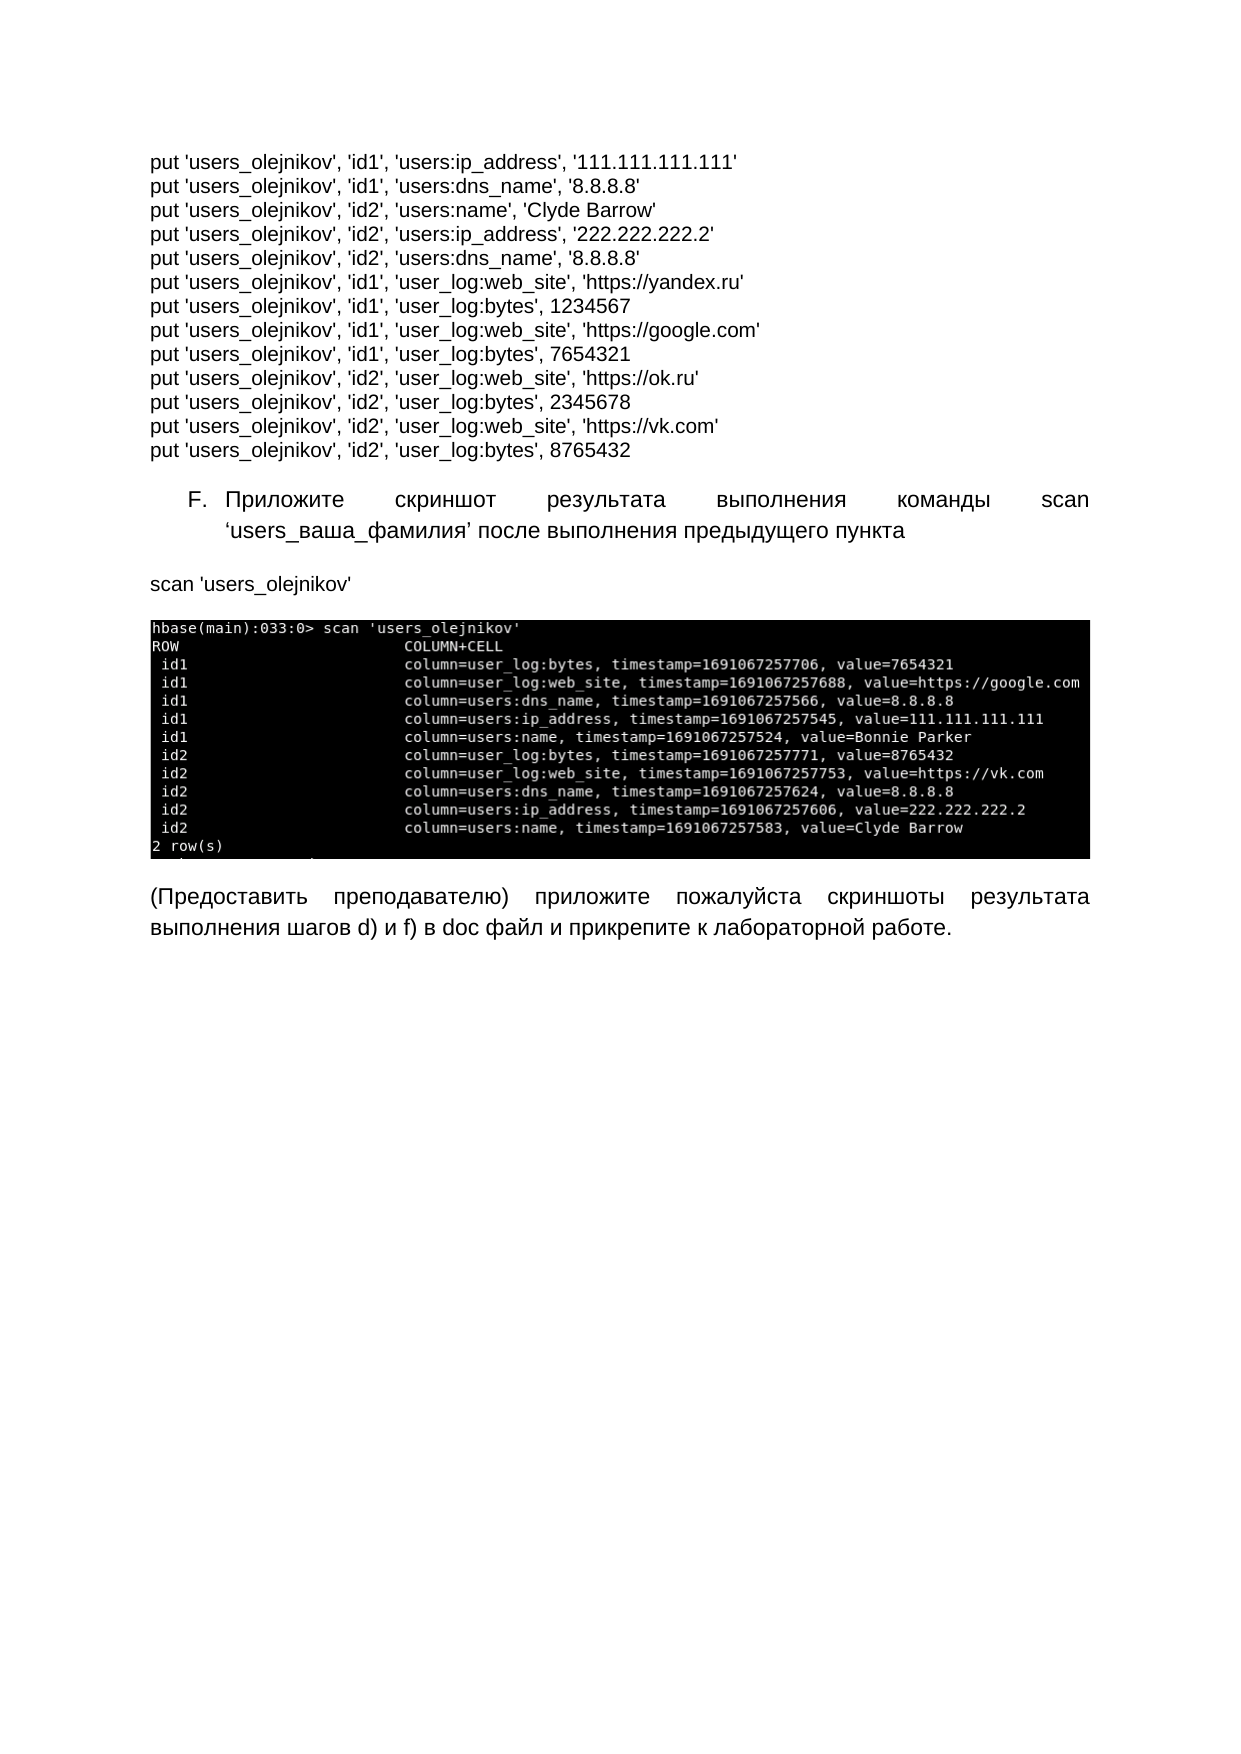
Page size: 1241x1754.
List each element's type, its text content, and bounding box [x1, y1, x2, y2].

text put 'users_olejnikov', 'id1', 'user_log:web_site', 'https://yandex.ru' [150, 270, 1090, 294]
text put 'users_olejnikov', 'id2', 'user_log:bytes', 8765432 [150, 437, 1090, 461]
text put 'users_olejnikov', 'id2', 'users:dns_name', '8.8.8.8' [150, 246, 1090, 270]
text (Предоставить преподавателю) приложите пожалуйста скриншоты результата выполнения шагов d) и f) в doc файл и прикрепите к лабораторной работе. [150, 883, 1090, 940]
text put 'users_olejnikov', 'id1', 'users:dns_name', '8.8.8.8' [150, 174, 1090, 198]
text put 'users_olejnikov', 'id1', 'users:ip_address', '111.111.111.111' [150, 150, 1090, 174]
text put 'users_olejnikov', 'id2', 'users:name', 'Clyde Barrow' [150, 198, 1090, 222]
text put 'users_olejnikov', 'id2', 'user_log:web_site', 'https://vk.com' [150, 413, 1090, 437]
list Приложите скриншот результата выполнения команды scan ‘users_ваша_фамилия’ после выполнения предыдущего пункта [187, 486, 1090, 543]
text put 'users_olejnikov', 'id1', 'user_log:bytes', 7654321 [150, 342, 1090, 366]
text put 'users_olejnikov', 'id2', 'users:ip_address', '222.222.222.2' [150, 222, 1090, 246]
text put 'users_olejnikov', 'id2', 'user_log:web_site', 'https://ok.ru' [150, 366, 1090, 389]
text put 'users_olejnikov', 'id2', 'user_log:bytes', 2345678 [150, 389, 1090, 413]
picture [150, 620, 1091, 859]
text put 'users_olejnikov', 'id1', 'user_log:web_site', 'https://google.com' [150, 318, 1090, 342]
text scan 'users_olejnikov' [150, 572, 1090, 596]
text put 'users_olejnikov', 'id1', 'user_log:bytes', 1234567 [150, 294, 1090, 318]
